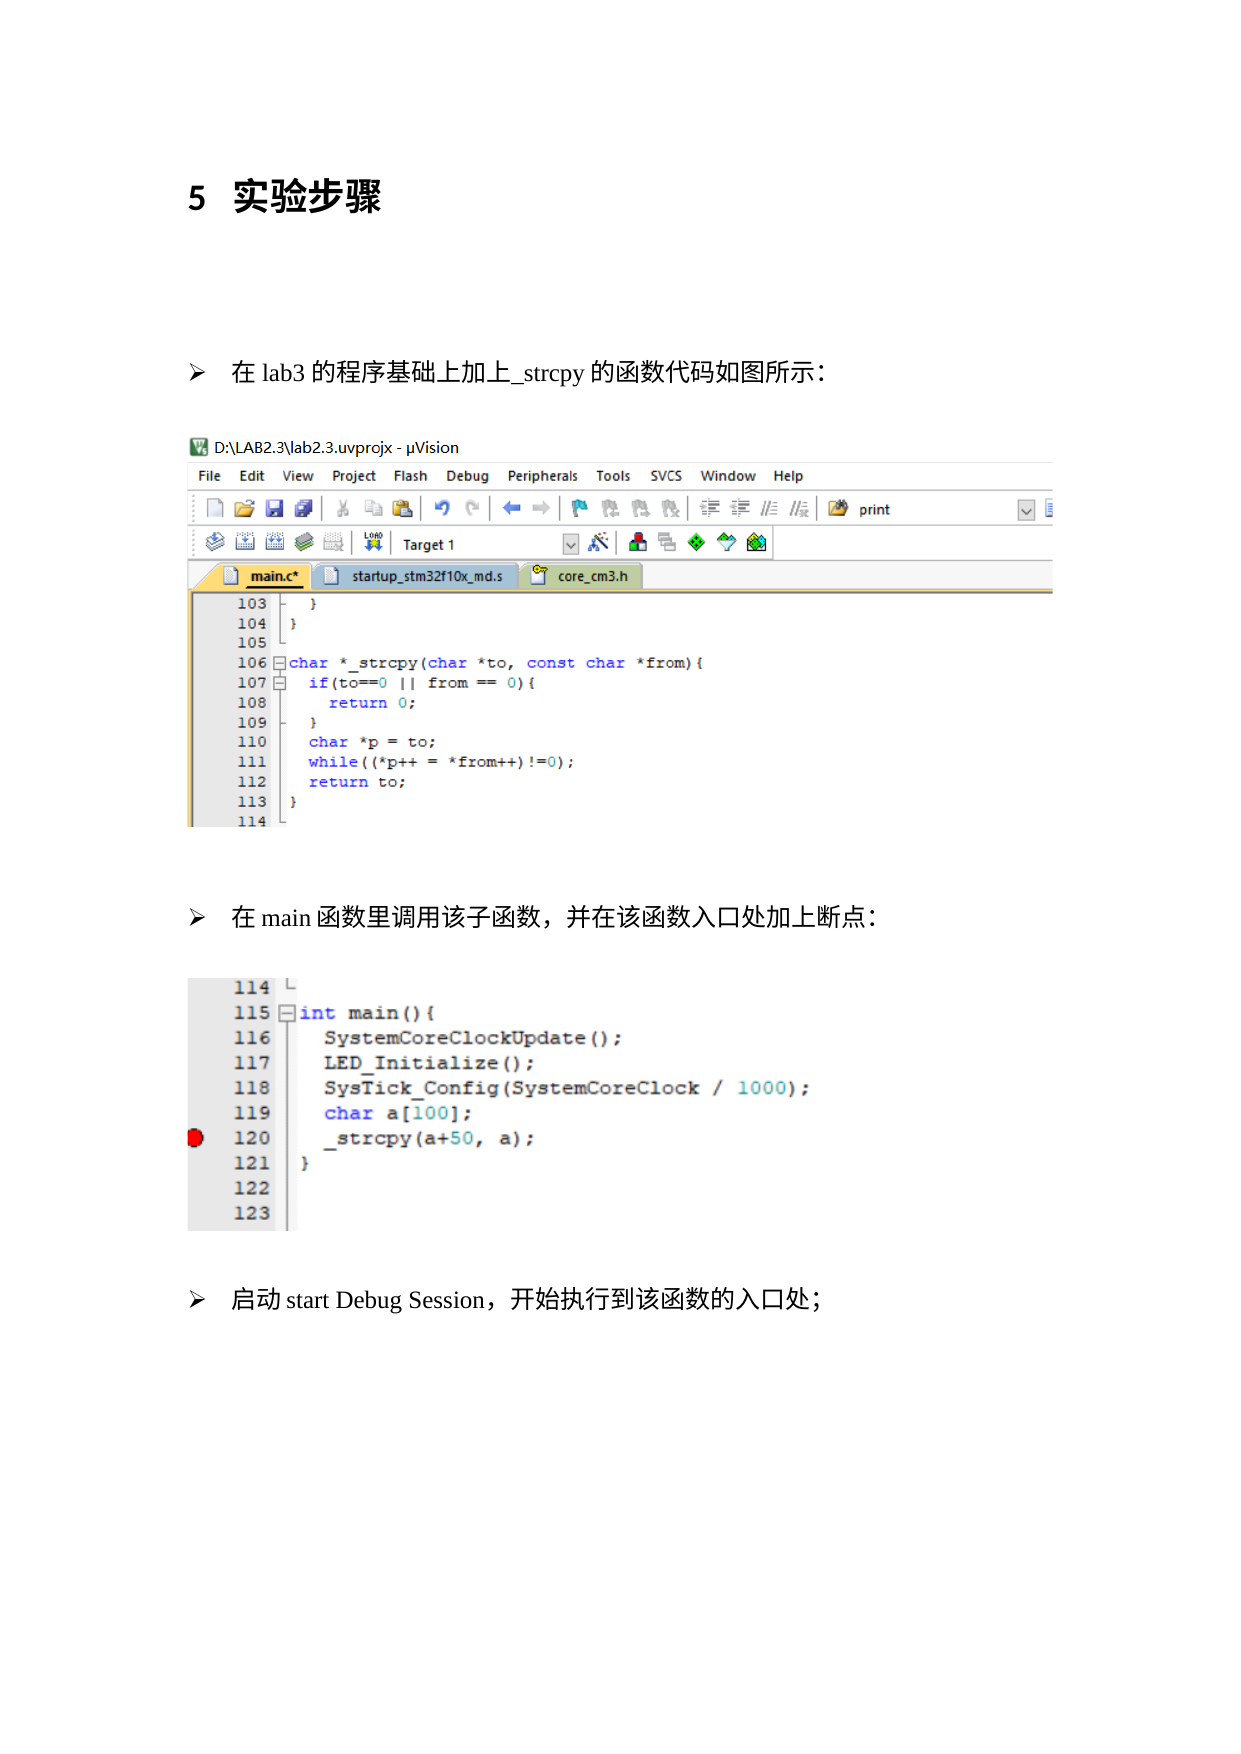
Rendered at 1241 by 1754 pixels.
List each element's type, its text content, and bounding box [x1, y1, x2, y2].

list 在main函数里调用该子函数，并在该函数入口处加上断点： [187, 883, 1053, 948]
subtitle 实验步骤 [187, 162, 1053, 227]
picture [187, 978, 924, 1231]
list 在 lab3 的程序基础上加上_strcpy的函数代码如图所示： [187, 338, 1053, 403]
list 启动start Debug Session，开始执行到该函数的入口处； [187, 1265, 1053, 1330]
picture [187, 433, 1053, 827]
